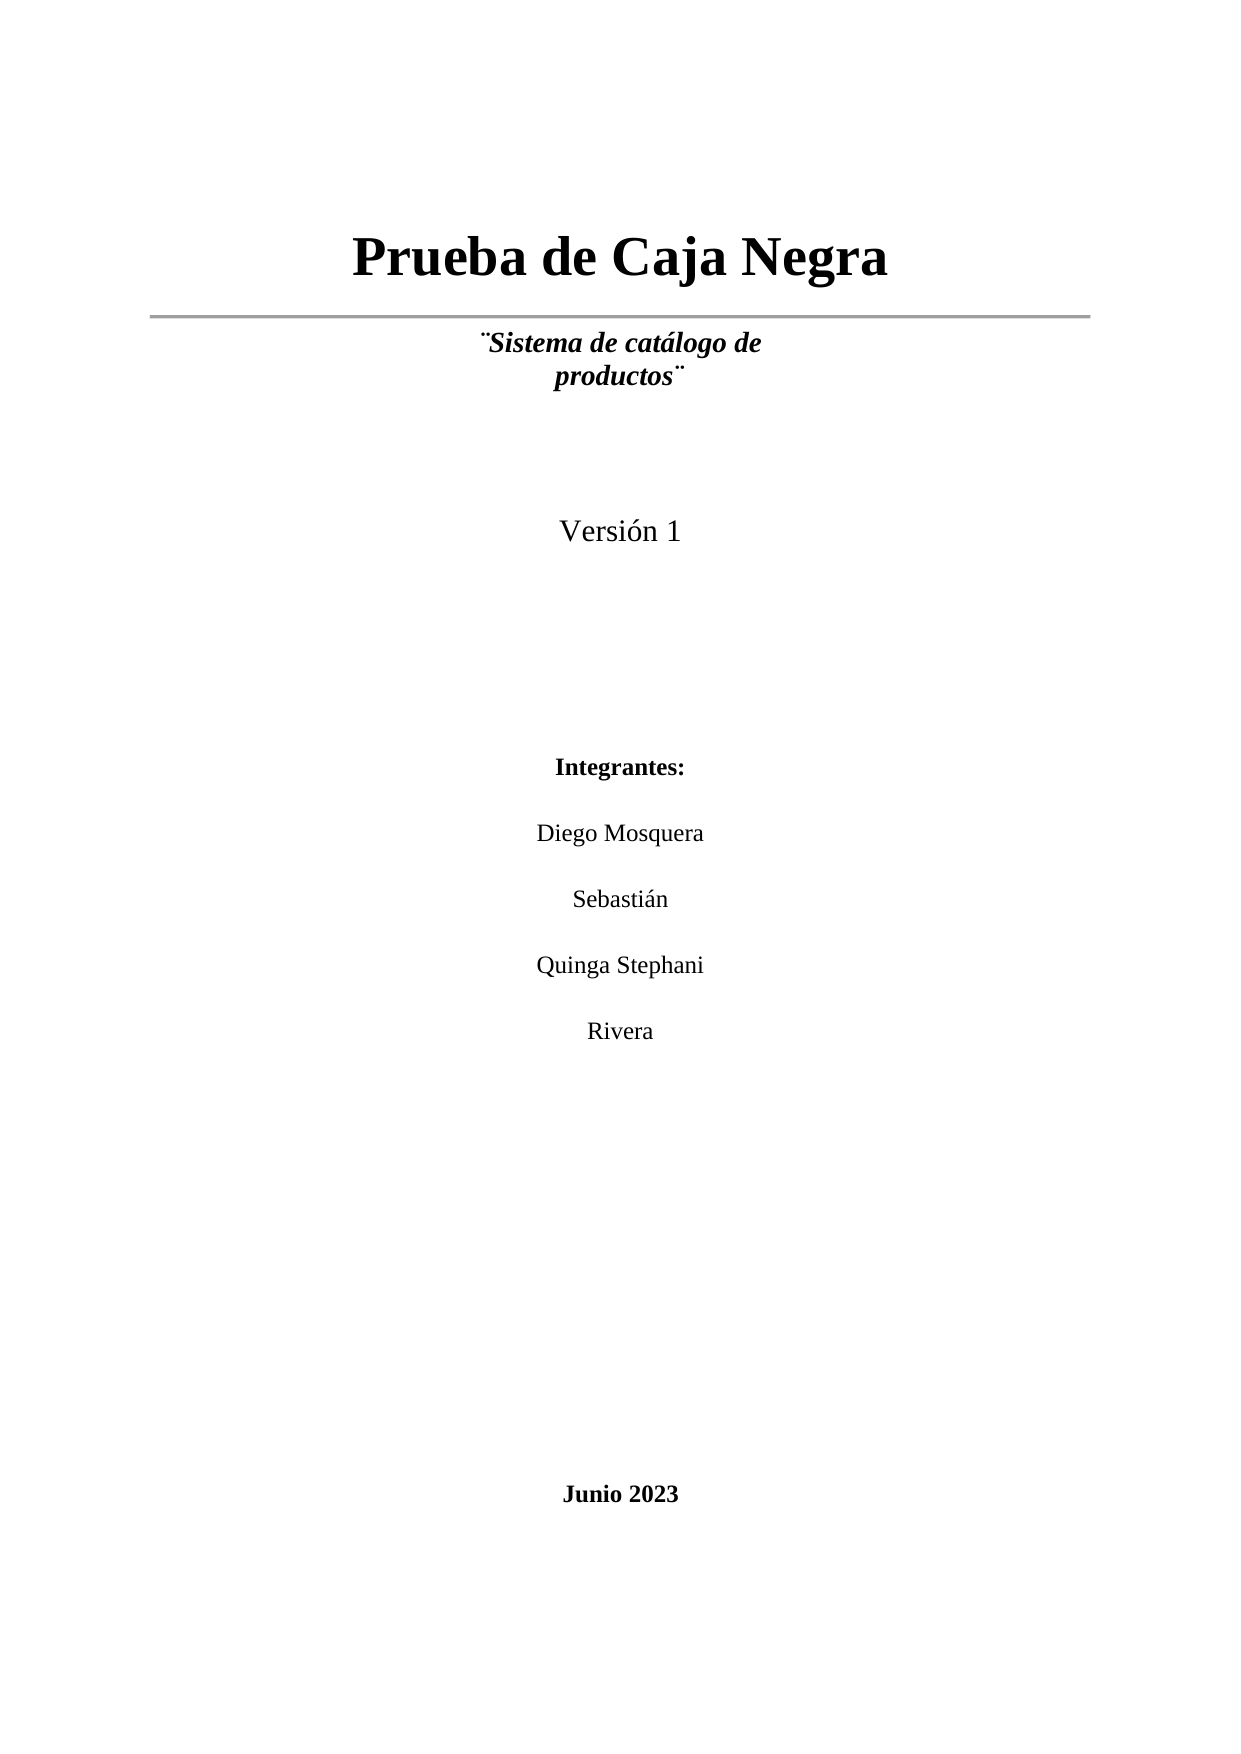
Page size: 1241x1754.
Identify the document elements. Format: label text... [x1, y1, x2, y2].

text ¨Sistema de catálogo de productos¨ [410, 319, 830, 392]
text Junio 2023 [350, 1479, 890, 1508]
text Integrantes: Diego Mosquera Sebastián Quinga Stephani Rivera [532, 752, 708, 1045]
text Versión 1 [350, 513, 890, 549]
title Prueba de Caja Negra [350, 223, 890, 288]
